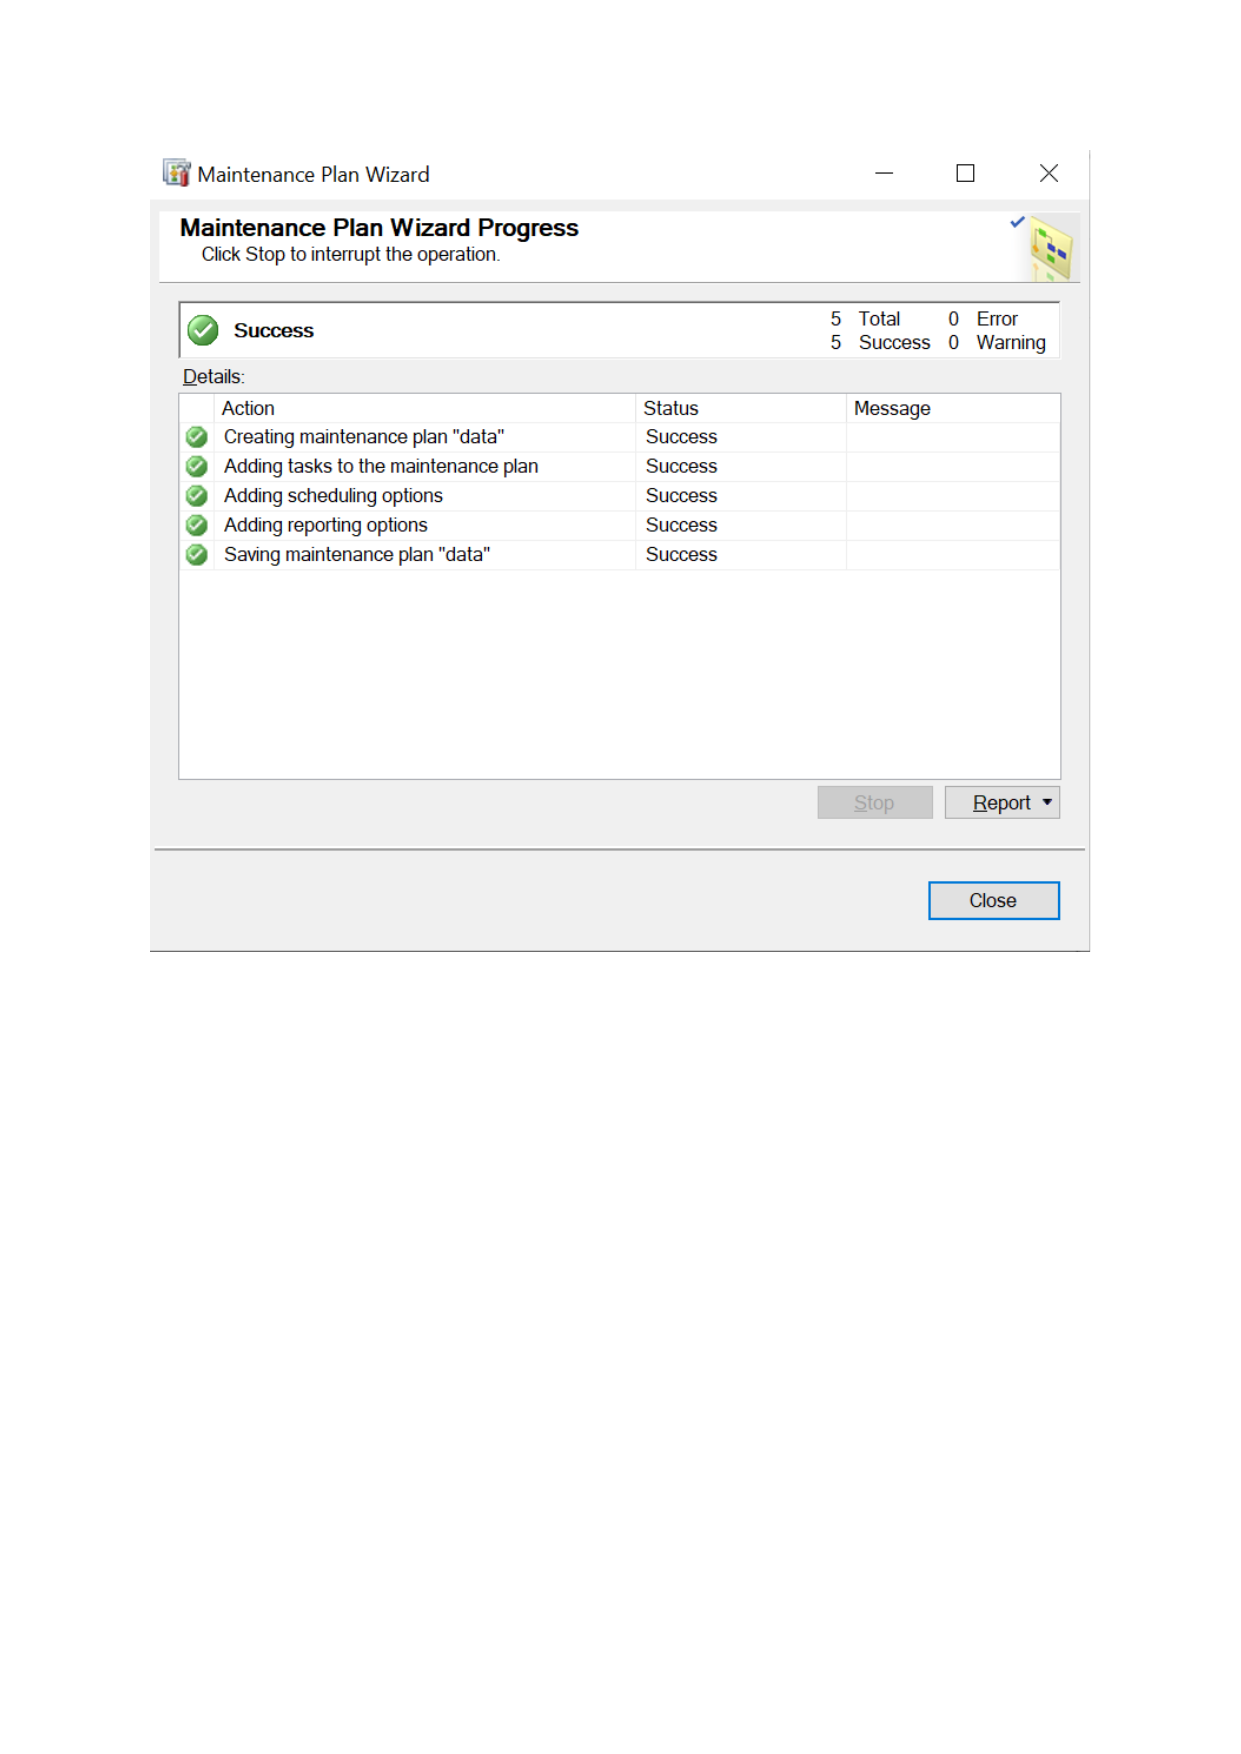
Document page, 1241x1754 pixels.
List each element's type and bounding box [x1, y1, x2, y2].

picture [150, 150, 1091, 952]
